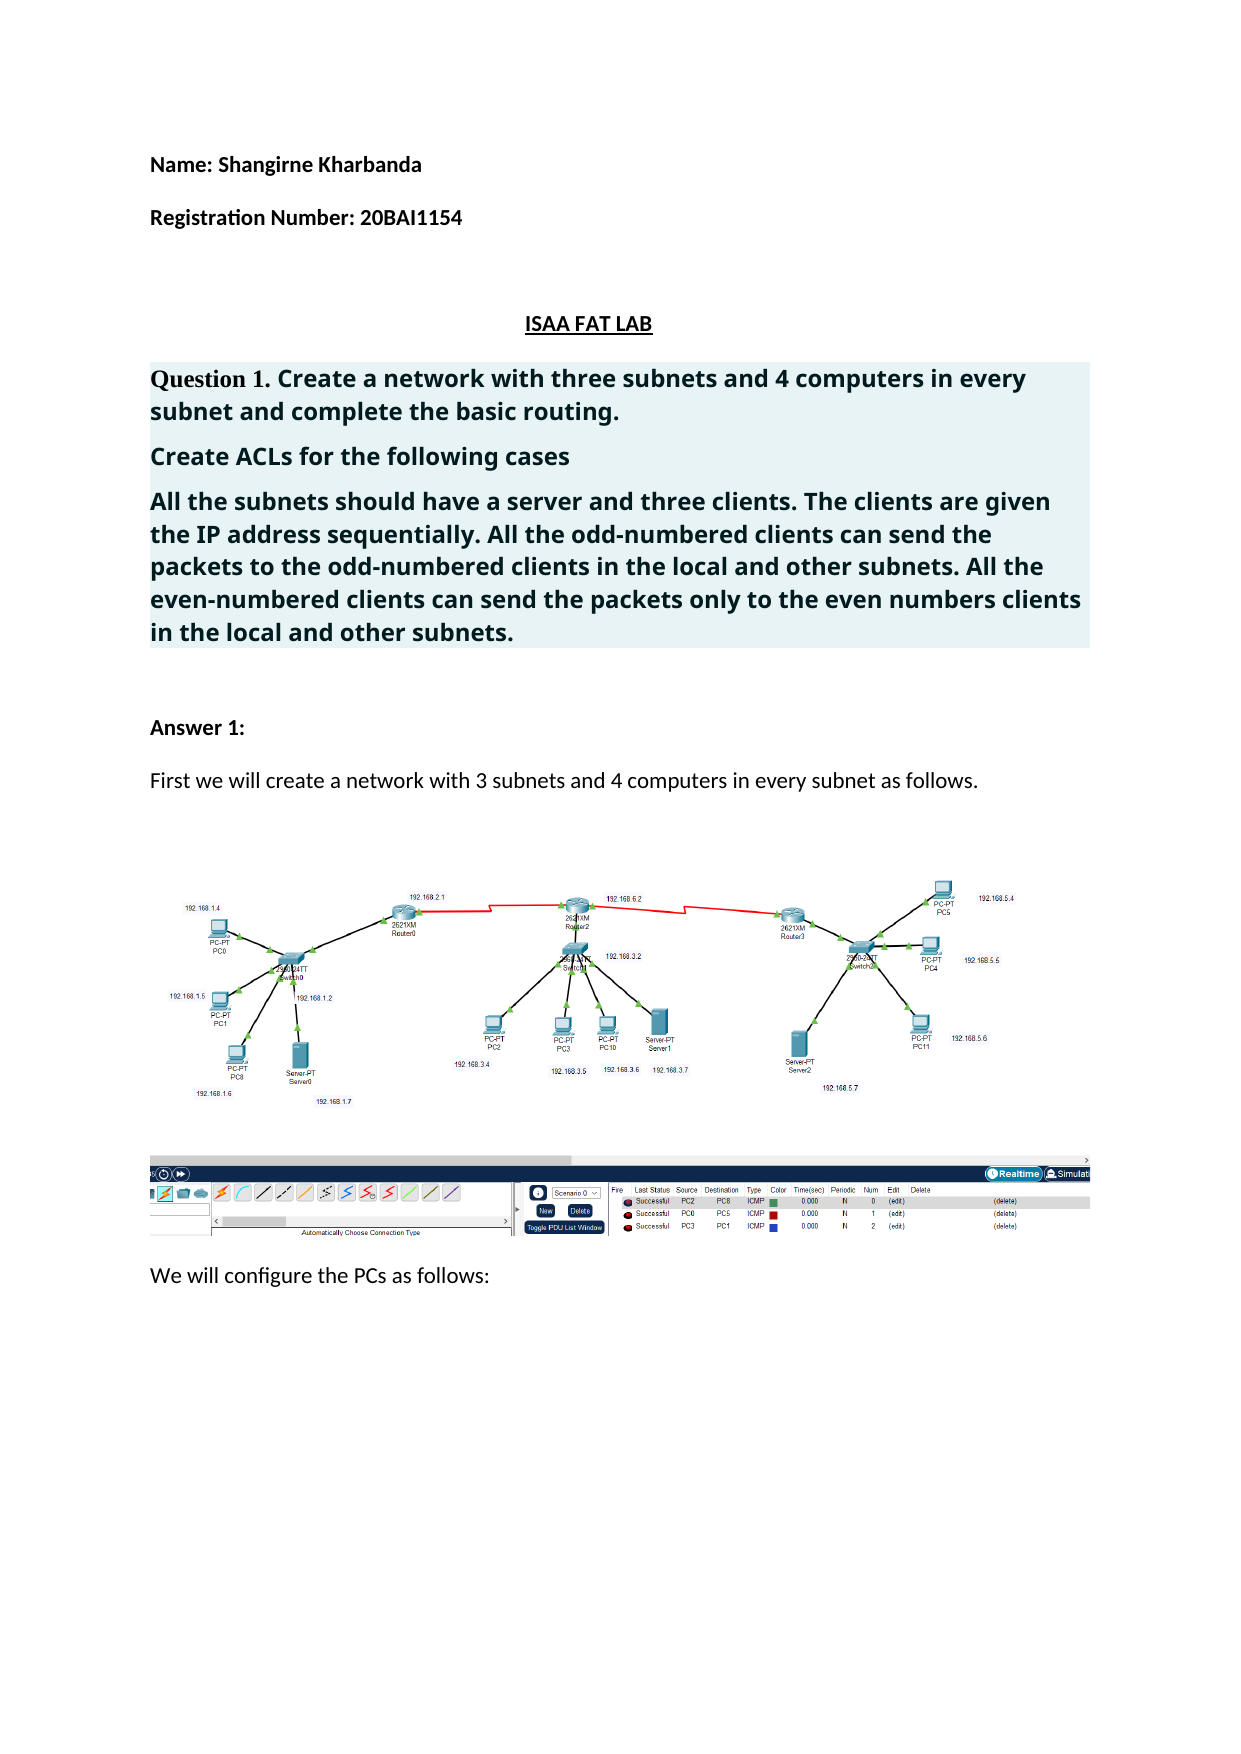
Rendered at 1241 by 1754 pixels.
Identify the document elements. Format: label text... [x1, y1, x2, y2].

text Registration Number: 20BAI1154 [150, 203, 1090, 231]
text All the subnets should have a server and three clients. The clients are given the IP address sequentially. All the odd-numbered clients can send the packets to the odd-numbered clients in the local and other subnets. All the even-numbered clients can send the packets only to the even numbers clients in the local and other subnets. [150, 485, 1090, 648]
text First we will create a network with 3 subnets and 4 computers in every subnet as follows. [150, 766, 1090, 794]
text Answer 1: [150, 713, 1090, 741]
text We will configure the PCs as follows: [150, 1261, 1090, 1289]
text Name: Shangirne Kharbanda [150, 150, 1090, 178]
text Create ACLs for the following cases [150, 440, 1090, 472]
text Question 1. Create a network with three subnets and 4 computers in every subnet and complete the basic routing. [150, 362, 1090, 427]
text ISAA FAT LAB [150, 309, 1090, 337]
